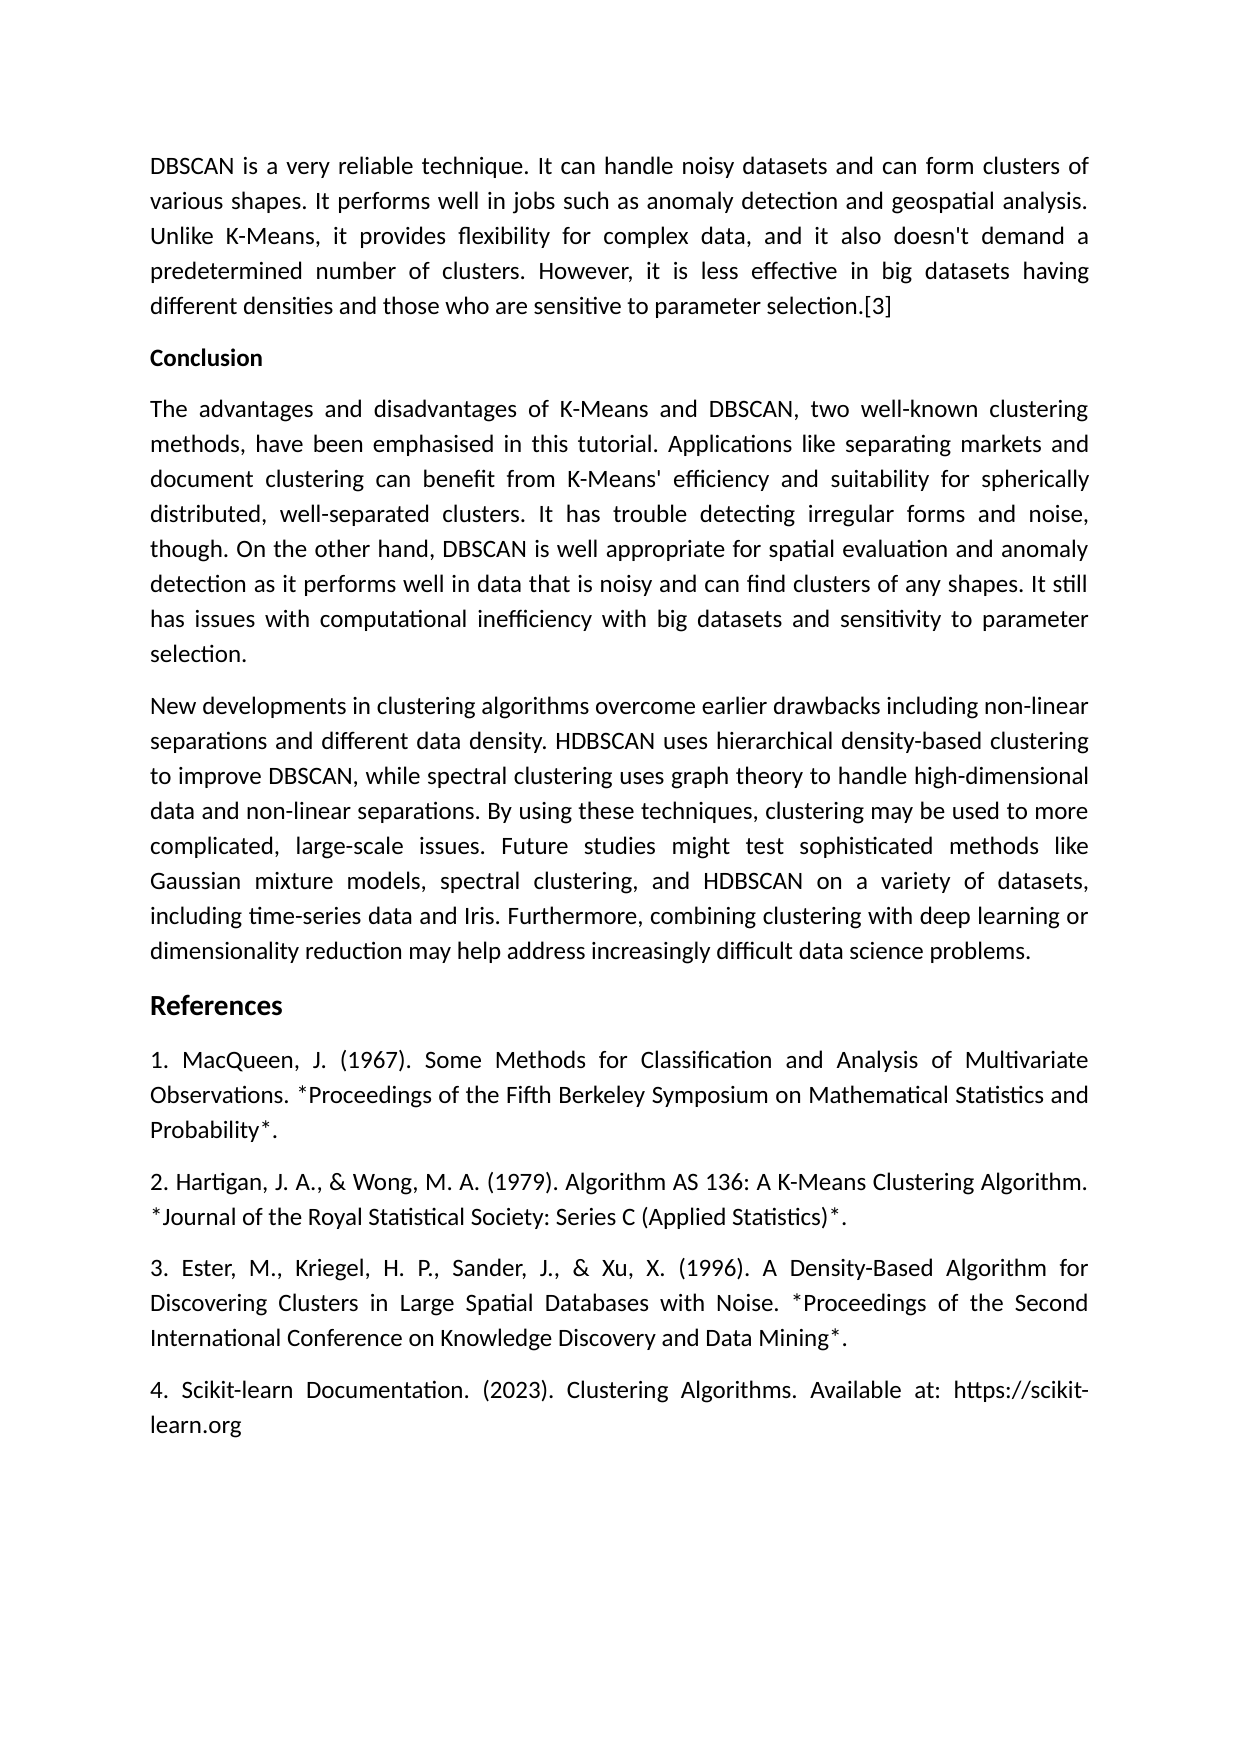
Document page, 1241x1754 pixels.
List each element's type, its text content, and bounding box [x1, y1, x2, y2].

text The advantages and disadvantages of K-Means and DBSCAN, two well-known clustering methods, have been emphasised in this tutorial. Applications like separating markets and document clustering can benefit from K-Means' efficiency and suitability for spherically distributed, well-separated clusters. It has trouble detecting irregular forms and noise, though. On the other hand, DBSCAN is well appropriate for spatial evaluation and anomaly detection as it performs well in data that is noisy and can find clusters of any shapes. It still has issues with computational inefficiency with big datasets and sensitivity to parameter selection. [150, 393, 1090, 669]
text 3. Ester, M., Kriegel, H. P., Sander, J., & Xu, X. (1996). A Density-Based Algorithm for Discovering Clusters in Large Spatial Databases with Noise. *Proceedings of the Second International Conference on Knowledge Discovery and Data Mining*. [150, 1253, 1090, 1353]
text Conclusion [150, 342, 1090, 372]
text References [150, 987, 1090, 1022]
text 1. MacQueen, J. (1967). Some Methods for Classification and Analysis of Multivariate Observations. *Proceedings of the Fifth Berkeley Symposium on Mathematical Statistics and Probability*. [150, 1044, 1090, 1145]
text New developments in clustering algorithms overcome earlier drawbacks including non-linear separations and different data density. HDBSCAN uses hierarchical density-based clustering to improve DBSCAN, while spectral clustering uses graph theory to handle high-dimensional data and non-linear separations. By using these techniques, clustering may be used to more complicated, large-scale issues. Future studies might test sophisticated methods like Gaussian mixture models, spectral clustering, and HDBSCAN on a variety of datasets, including time-series data and Iris. Furthermore, combining clustering with deep learning or dimensionality reduction may help address increasingly difficult data science problems. [150, 690, 1090, 966]
text 2. Hartigan, J. A., & Wong, M. A. (1979). Algorithm AS 136: A K-Means Clustering Algorithm. *Journal of the Royal Statistical Society: Series C (Applied Statistics)*. [150, 1166, 1090, 1231]
text DBSCAN is a very reliable technique. It can handle noisy datasets and can form clusters of various shapes. It performs well in jobs such as anomaly detection and geospatial analysis. Unlike K-Means, it provides flexibility for complex data, and it also doesn't demand a predetermined number of clusters. However, it is less effective in big datasets having different densities and those who are sensitive to parameter selection.[3] [150, 150, 1090, 321]
text 4. Scikit-learn Documentation. (2023). Clustering Algorithms. Available at: https://scikit-learn.org [150, 1374, 1090, 1440]
